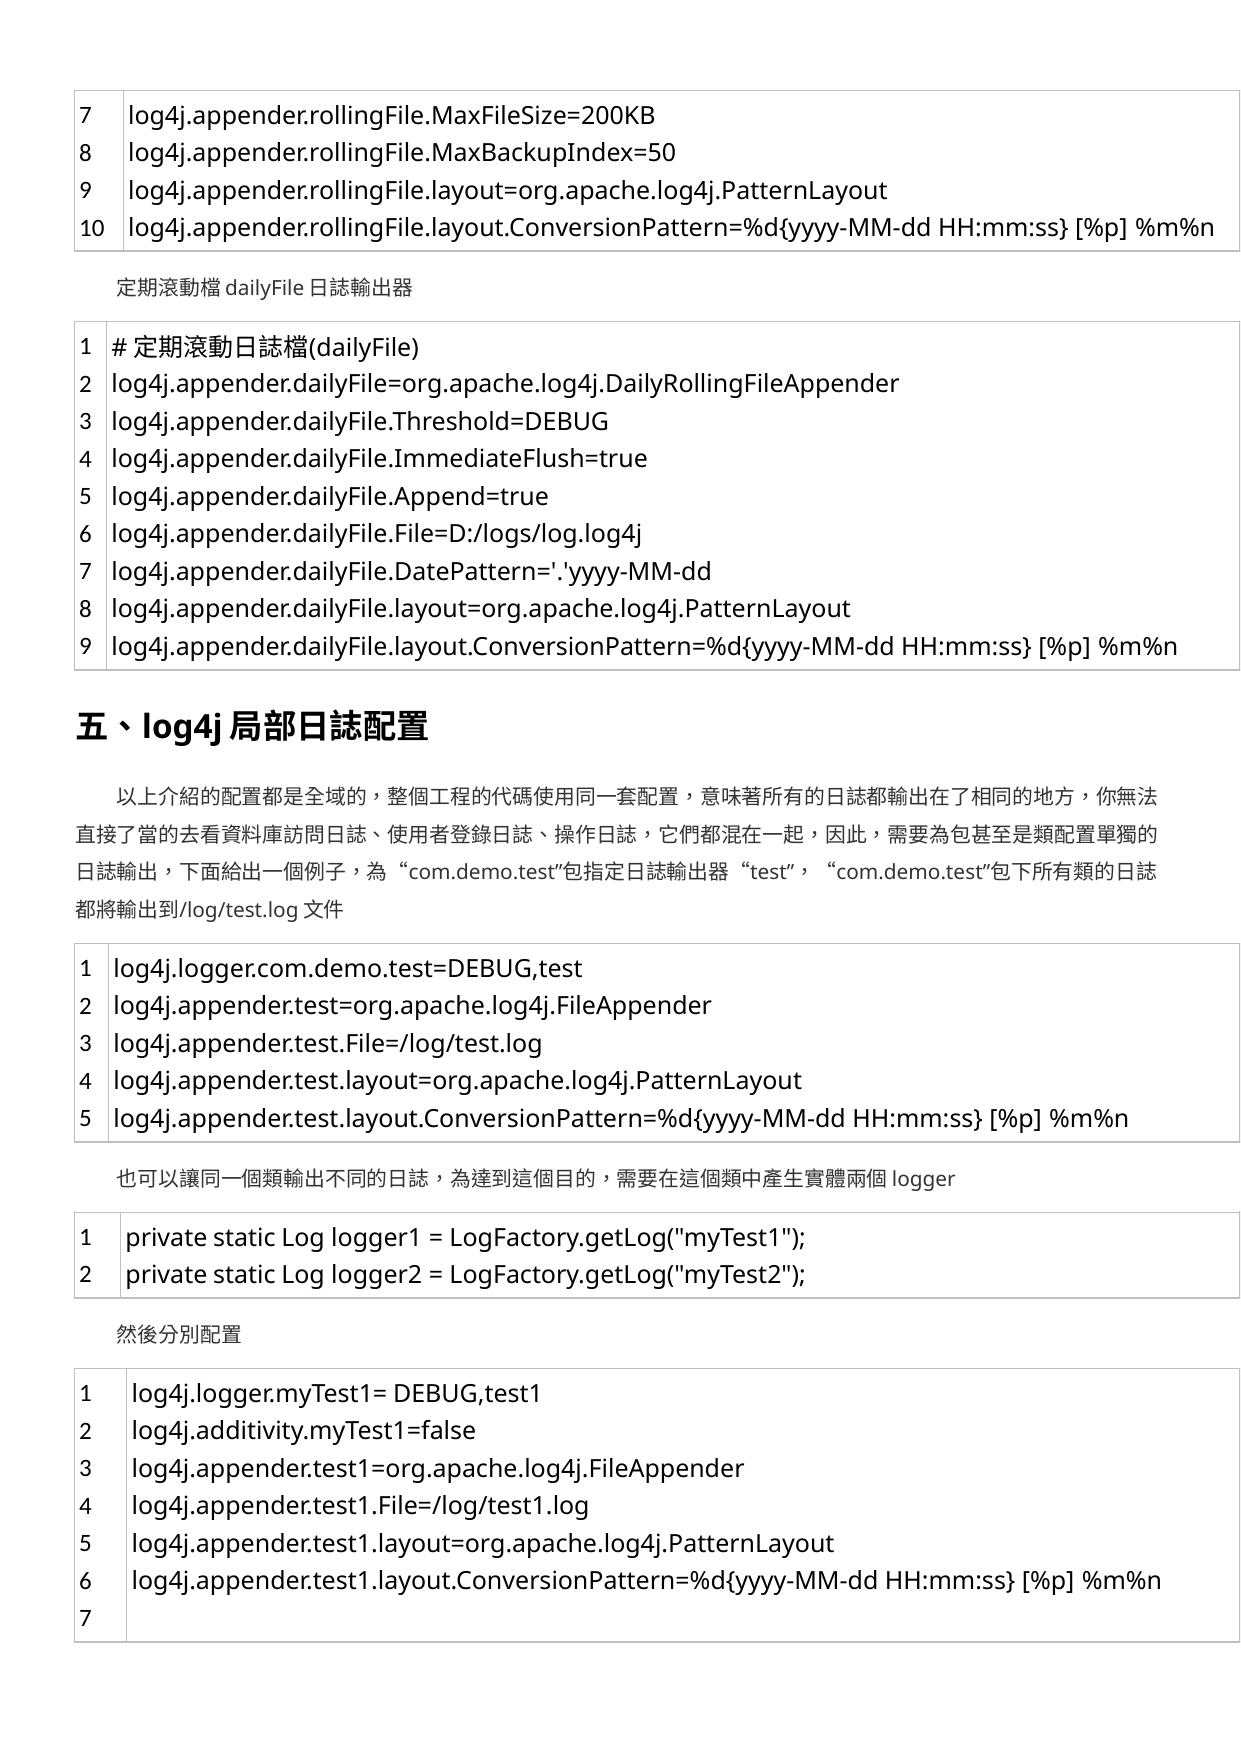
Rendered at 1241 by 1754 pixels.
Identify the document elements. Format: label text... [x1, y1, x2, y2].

table_header 1 2 3 4 5 [75, 944, 108, 1141]
table_header 1 2 3 4 5 6 7 8 9 [75, 322, 106, 669]
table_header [127, 1369, 1239, 1641]
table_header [75, 91, 123, 250]
table_header 1 2 [75, 1213, 120, 1297]
table_header log4j.logger.com.demo.test=DEBUG,test log4j.appender.test=org.apache.log4j.FileAppender log4j.appender.test.File=/log/test.log log4j.appender.test.layout=org.apache.log4j.PatternLayout log4j.appender.test.layout.ConversionPattern=%d{yyyy-MM-dd HH:mm:ss} [%p] %m%n [109, 944, 1239, 1141]
table_header private static Log logger1 = LogFactory.getLog("myTest1"); private static Log logger2 = LogFactory.getLog("myTest2"); [121, 1213, 1239, 1297]
text 以上介紹的配置都是全域的，整個工程的代碼使用同一套配置，意味著所有的日誌都輸出在了相同的地方，你無法直接了當的去看資料庫訪問日誌、使用者登錄日誌、操作日誌，它們都混在一起，因此，需要為包甚至是類配置單獨的日誌輸出，下面給出一個例子，為“com.demo.test”包指定日誌輸出器“test”，“com.demo.test”包下所有類的日誌都將輸出到/log/test.log文件 [75, 777, 1165, 927]
text 也可以讓同一個類輸出不同的日誌，為達到這個目的，需要在這個類中產生實體兩個logger [75, 1158, 1165, 1196]
text 然後分別配置 [75, 1314, 1165, 1352]
text 定期滾動檔dailyFile日誌輸出器 [75, 268, 1165, 305]
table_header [75, 1369, 126, 1641]
subtitle 五、log4j局部日誌配置 [75, 686, 1165, 761]
table_header # 定期滾動日誌檔(dailyFile) log4j.appender.dailyFile=org.apache.log4j.DailyRollingFileAppender log4j.appender.dailyFile.Threshold=DEBUG log4j.appender.dailyFile.ImmediateFlush=true log4j.appender.dailyFile.Append=true log4j.appender.dailyFile.File=D:/logs/log.log4j log4j.appender.dailyFile.DatePattern='.'yyyy-MM-dd log4j.appender.dailyFile.layout=org.apache.log4j.PatternLayout log4j.appender.dailyFile.layout.ConversionPattern=%d{yyyy-MM-dd HH:mm:ss} [%p] %m%n [107, 322, 1239, 669]
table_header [124, 91, 1239, 250]
